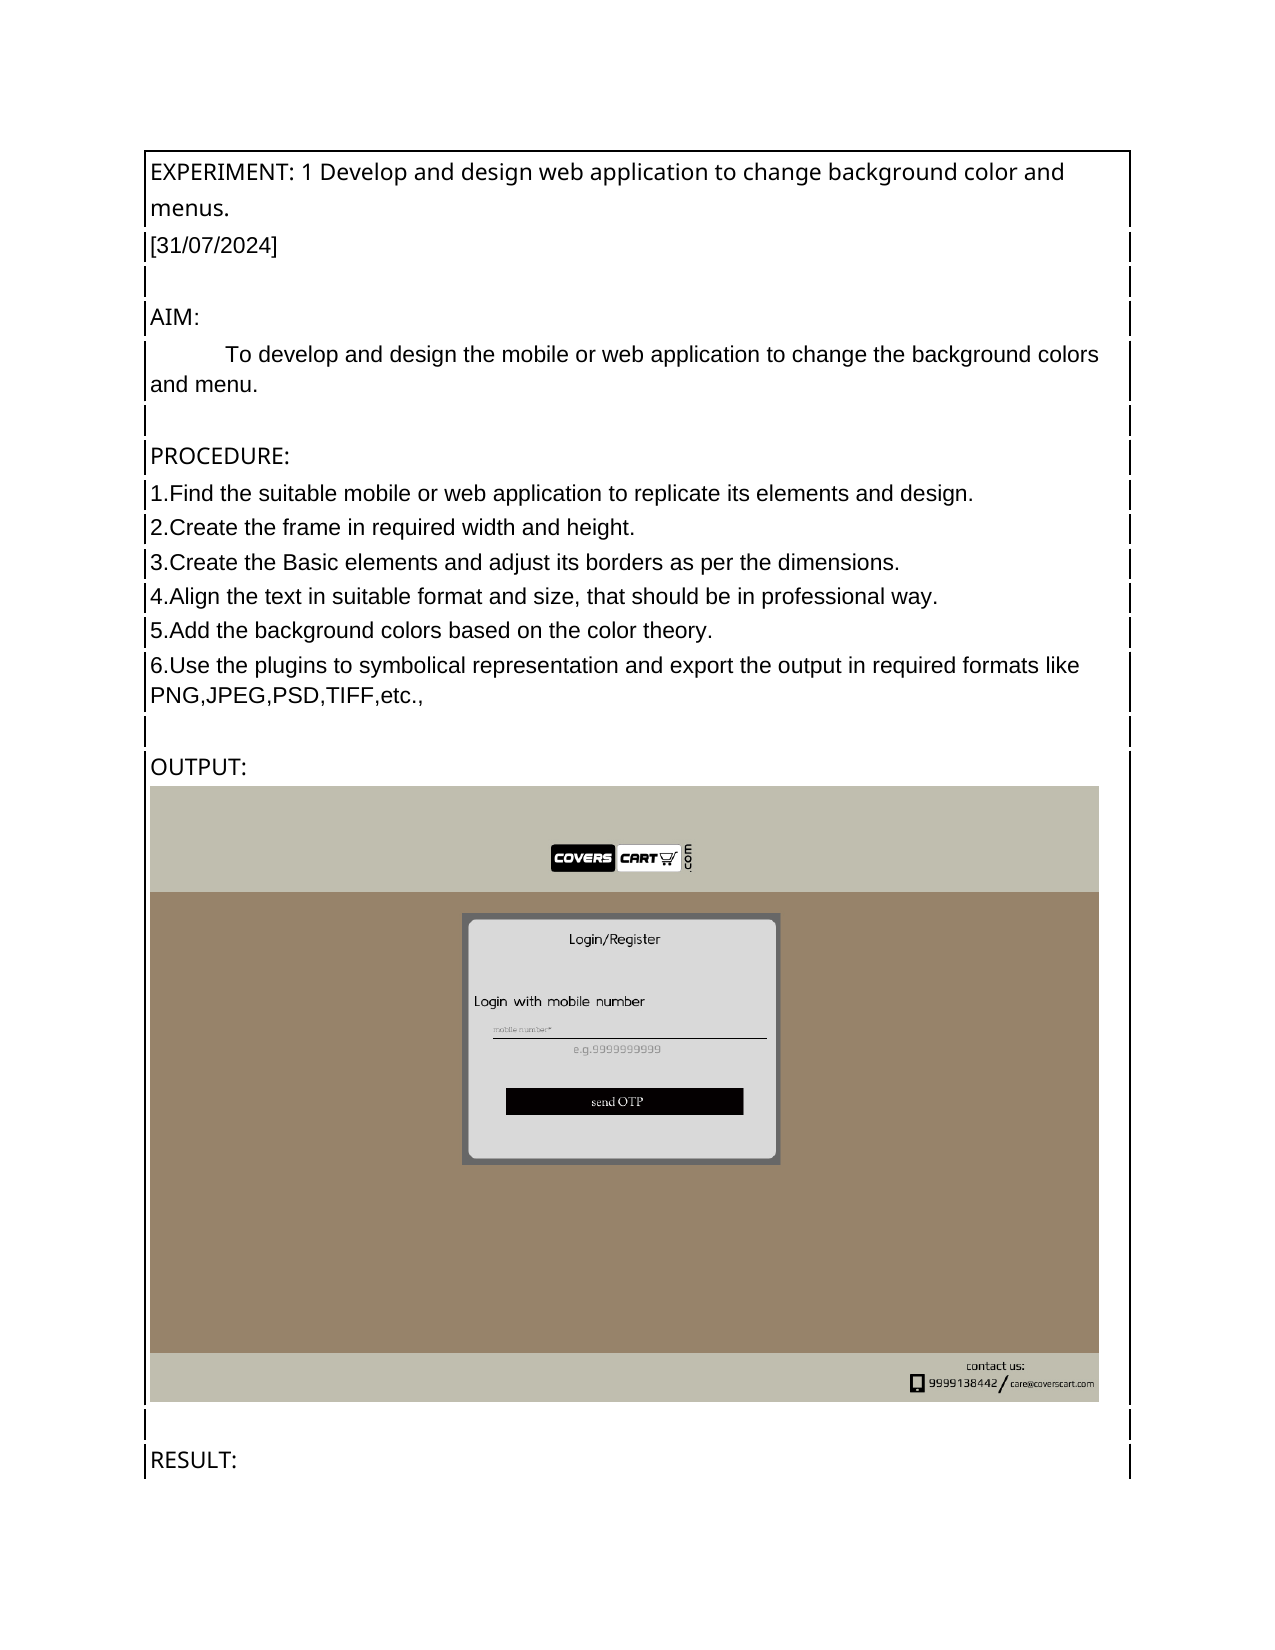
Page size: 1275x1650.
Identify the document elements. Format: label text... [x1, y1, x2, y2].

text 4.Align the text in suitable format and size, that should be in professional way. [146, 583, 1129, 613]
text 2.Create the frame in required width and height. [146, 514, 1129, 544]
picture [150, 785, 1099, 1402]
text EXPERIMENT: 1 Develop and design web application to change background color and menus. [146, 152, 1129, 227]
text 5.Add the background colors based on the color theory. [146, 617, 1129, 648]
text AIM: [146, 301, 1129, 336]
text RESULT: [144, 1443, 1130, 1479]
text 1.Find the suitable mobile or web application to replicate its elements and design. [146, 480, 1129, 510]
text 3.Create the Basic elements and adjust its borders as per the dimensions. [144, 548, 1130, 579]
text PROCEDURE: [144, 439, 1130, 475]
text 6.Use the plugins to symbolical representation and export the output in required formats like PNG,JPEG,PSD,TIFF,etc., [146, 652, 1129, 712]
text [31/07/2024] [146, 232, 1129, 262]
text To develop and design the mobile or web application to change the background colors and menu. [146, 341, 1129, 401]
